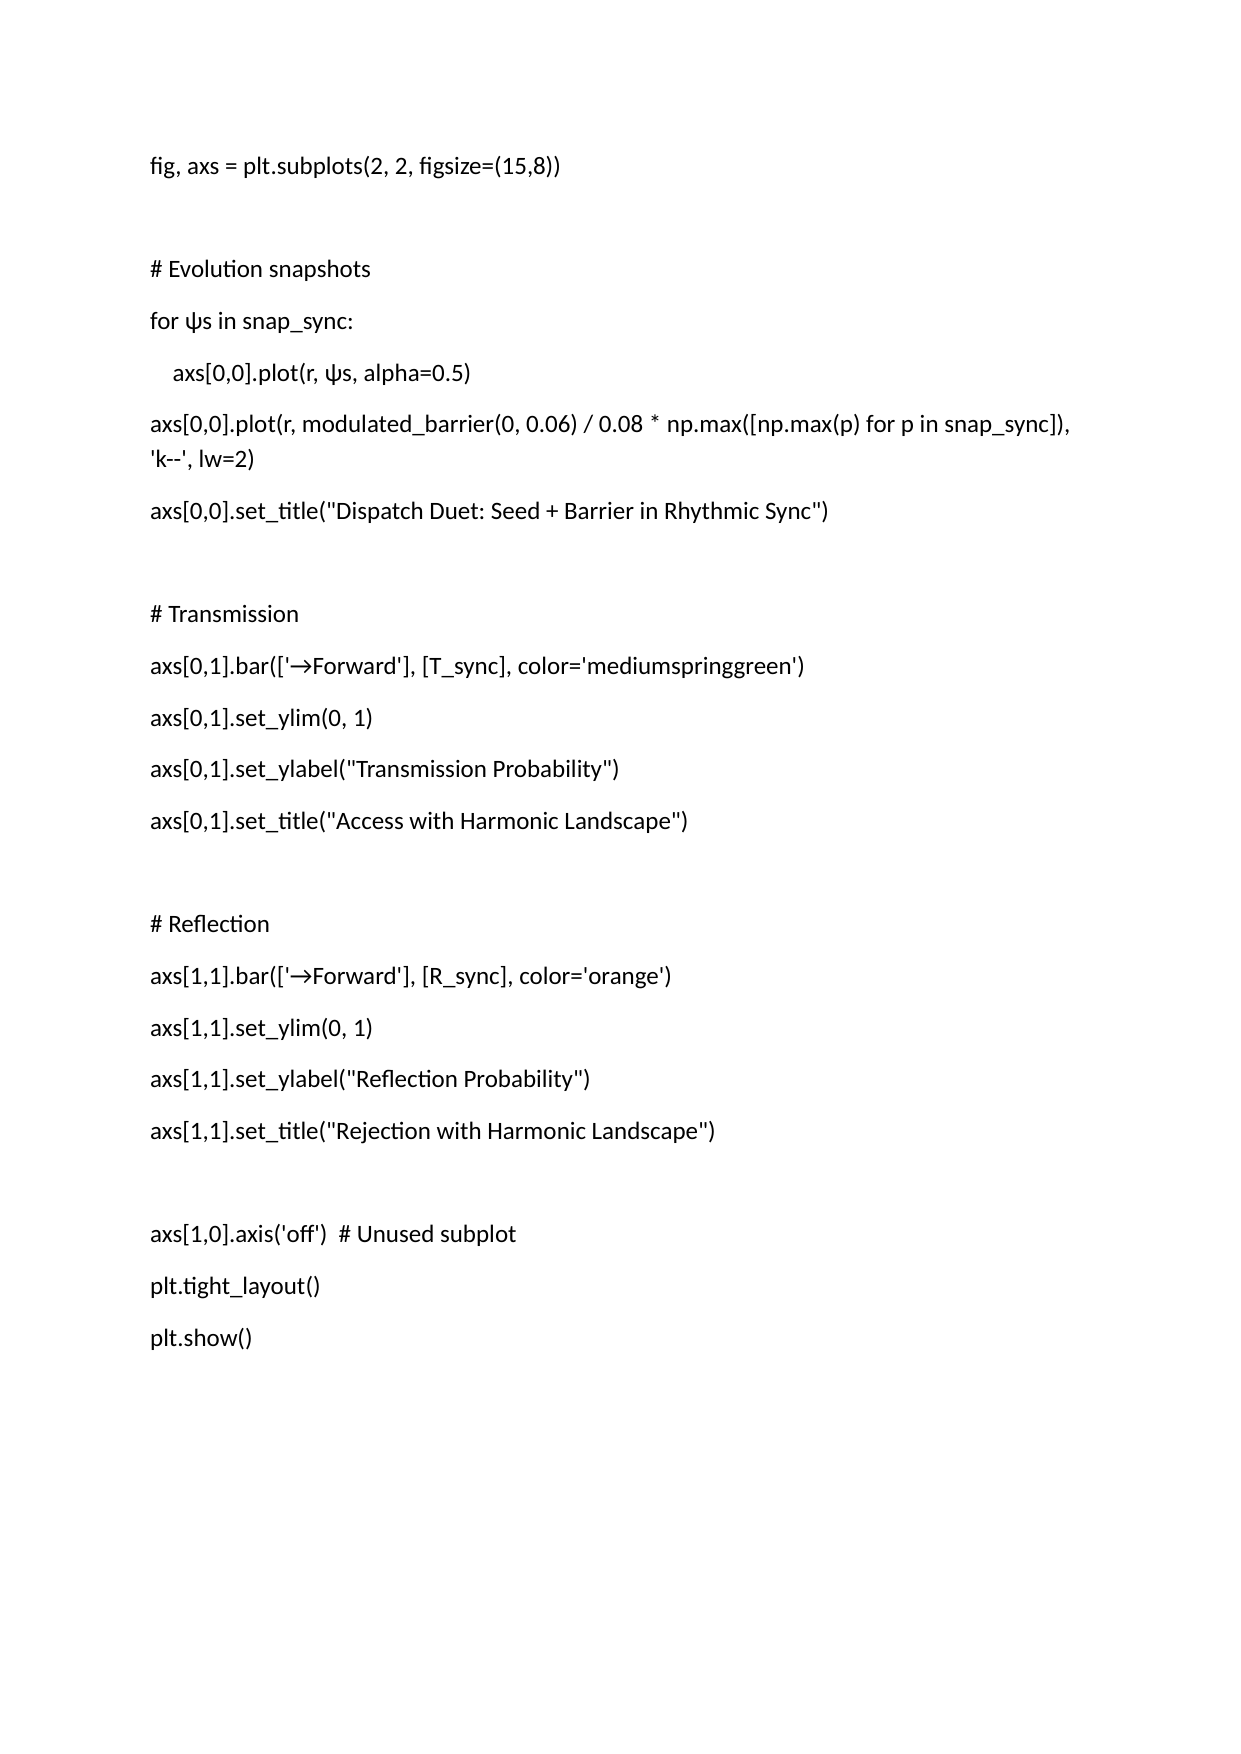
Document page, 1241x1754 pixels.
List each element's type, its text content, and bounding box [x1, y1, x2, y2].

text axs[0,0].set_title("Dispatch Duet: Seed + Barrier in Rhythmic Sync") [150, 495, 1090, 526]
text # Reflection [150, 908, 1090, 939]
text plt.show() [150, 1322, 1090, 1352]
text axs[0,1].bar(['→Forward'], [T_sync], color='mediumspringgreen') [150, 650, 1090, 681]
text axs[1,1].set_ylabel("Reflection Probability") [150, 1063, 1090, 1094]
text fig, axs = plt.subplots(2, 2, figsize=(15,8)) [150, 150, 1090, 181]
text axs[1,1].set_title("Rejection with Harmonic Landscape") [150, 1115, 1090, 1146]
text axs[0,0].plot(r, modulated_barrier(0, 0.06) / 0.08 * np.max([np.max(p) for p in snap_sync]), 'k--', lw=2) [150, 408, 1090, 474]
text plt.tight_layout() [150, 1270, 1090, 1301]
text axs[0,1].set_title("Access with Harmonic Landscape") [150, 805, 1090, 836]
text # Evolution snapshots [150, 253, 1090, 284]
text axs[0,0].plot(r, ψs, alpha=0.5) [150, 357, 1090, 387]
text axs[0,1].set_ylabel("Transmission Probability") [150, 753, 1090, 784]
text for ψs in snap_sync: [150, 305, 1090, 336]
text axs[0,1].set_ylim(0, 1) [150, 702, 1090, 732]
text axs[1,1].set_ylim(0, 1) [150, 1012, 1090, 1042]
text axs[1,0].axis('off') # Unused subplot [150, 1218, 1090, 1249]
text axs[1,1].bar(['→Forward'], [R_sync], color='orange') [150, 960, 1090, 991]
text # Transmission [150, 598, 1090, 629]
